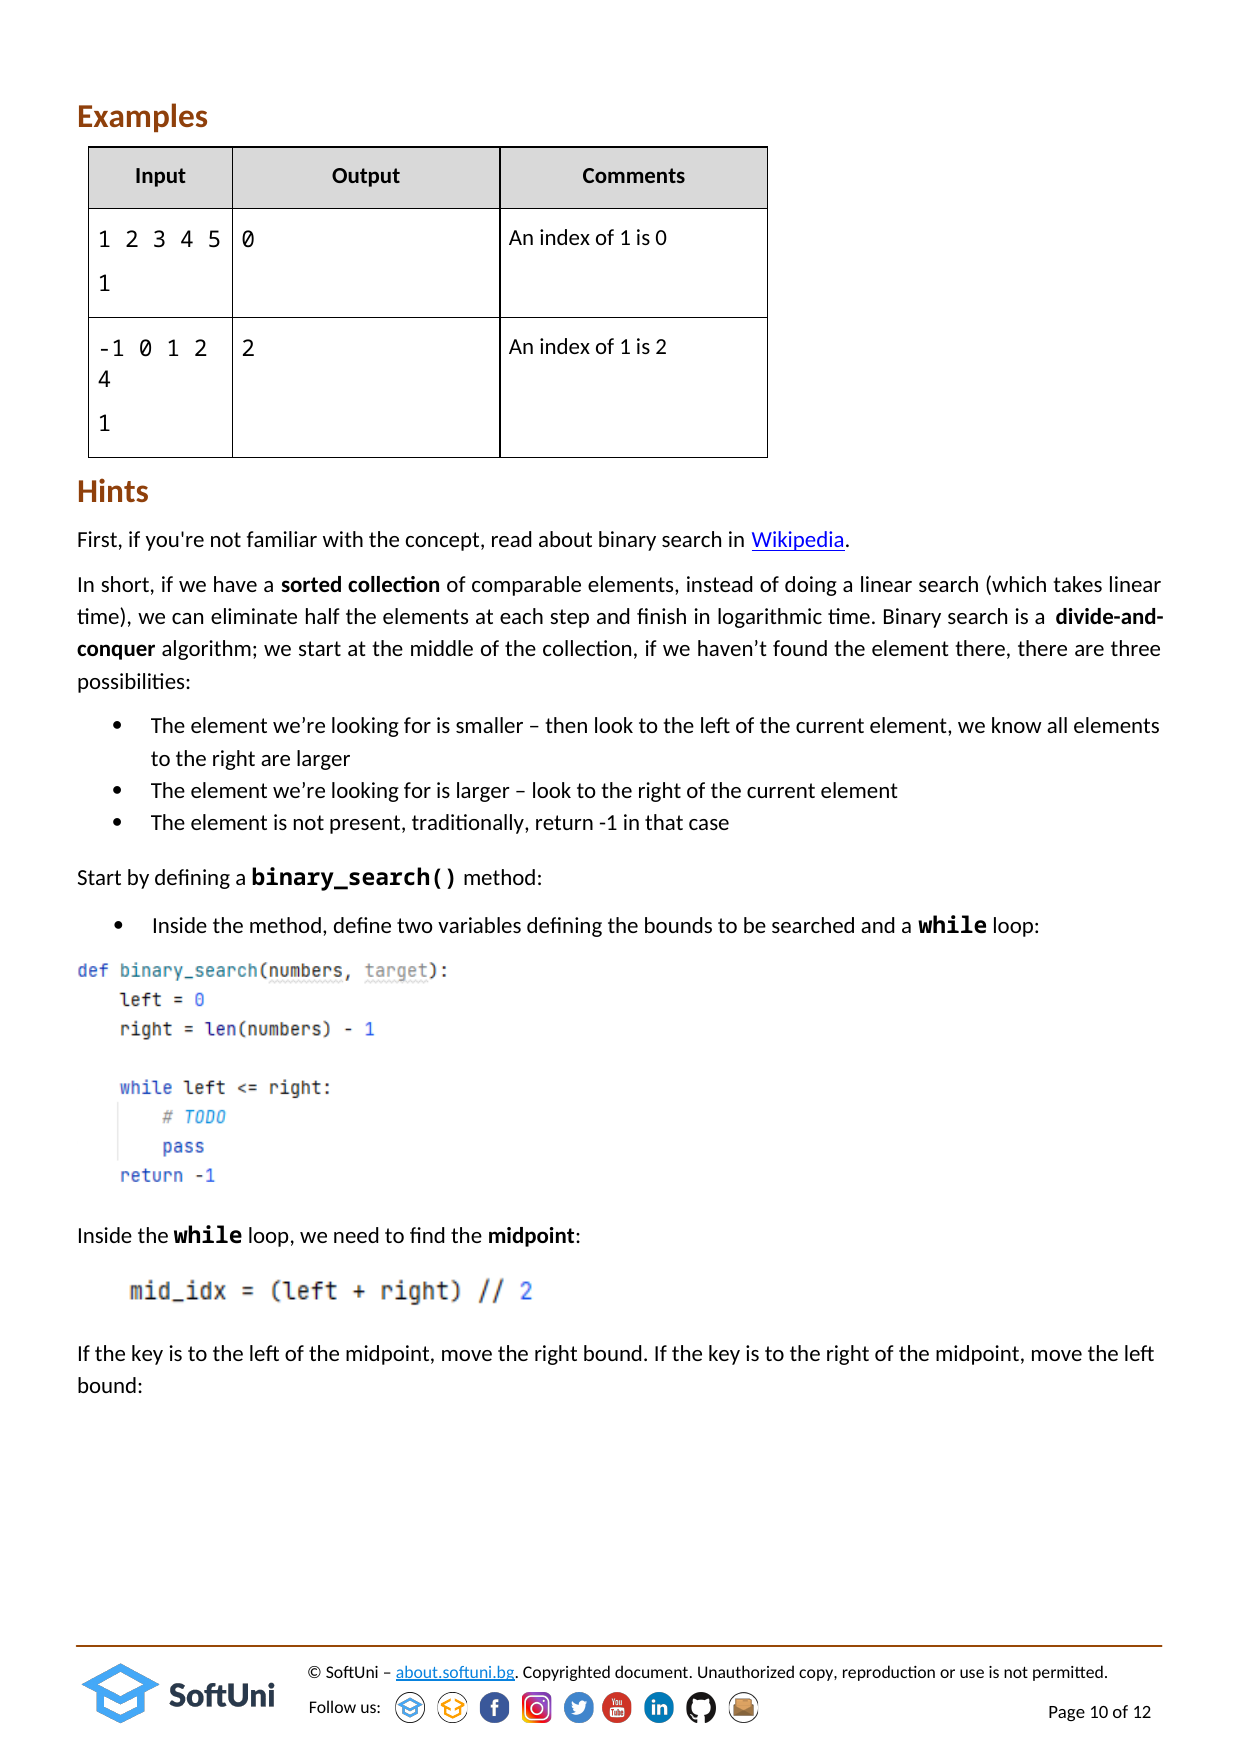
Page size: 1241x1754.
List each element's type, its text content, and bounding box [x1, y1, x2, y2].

table_cell 0 [233, 209, 499, 317]
picture [686, 1692, 716, 1723]
list The element we’re looking for is smaller – then look to the left of the current element, we know all elements to the right are larger [113, 711, 1163, 772]
picture [644, 1714, 653, 1723]
picture [76, 957, 458, 1194]
table_header Input [89, 148, 232, 208]
picture [522, 1692, 552, 1723]
text First, if you're not familiar with the concept, read about binary search in Wikipedia. [77, 526, 1163, 553]
picture [76, 1267, 563, 1314]
text Inside the while loop, we need to find the midpoint: [77, 1218, 1163, 1250]
subtitle Examples [77, 95, 1163, 136]
picture [395, 1692, 425, 1723]
picture [437, 1692, 468, 1723]
table_cell -1 0 1 2 4 1 [89, 318, 232, 457]
table_cell An index of 1 is 2 [501, 318, 767, 457]
picture [665, 1714, 674, 1723]
picture [564, 1692, 594, 1723]
table_header Comments [501, 148, 767, 208]
table_header Output [233, 148, 499, 208]
picture [665, 1692, 674, 1701]
subtitle Hints [77, 470, 1163, 511]
picture [658, 1705, 667, 1714]
list The element we’re looking for is larger – look to the right of the current element [113, 776, 1163, 804]
text If the key is to the left of the midpoint, move the right bound. If the key is to the right of the midpoint, move the left bound: [77, 1339, 1163, 1399]
list The element is not present, traditionally, return -1 in that case [113, 808, 1163, 836]
text In short, if we have a sorted collection of comparable elements, instead of doing a linear search (which takes linear time), we can eliminate half the elements at each step and finish in logarithmic time. Binary search is a divide-and-conquer algorithm; we start at the middle of the collection, if we haven’t found the element there, there are three possibilities: [77, 570, 1163, 695]
picture [479, 1692, 510, 1723]
text Start by defining a binary_search() method: [77, 861, 1163, 892]
list Inside the method, define two variables defining the bounds to be searched and a while loop: [114, 909, 1163, 941]
picture [728, 1692, 759, 1723]
picture [644, 1692, 653, 1701]
picture [602, 1692, 632, 1723]
picture [75, 1658, 281, 1729]
table_cell An index of 1 is 0 [501, 209, 767, 317]
table_cell 2 [233, 318, 499, 457]
table_cell 1 2 3 4 5 1 [89, 209, 232, 317]
